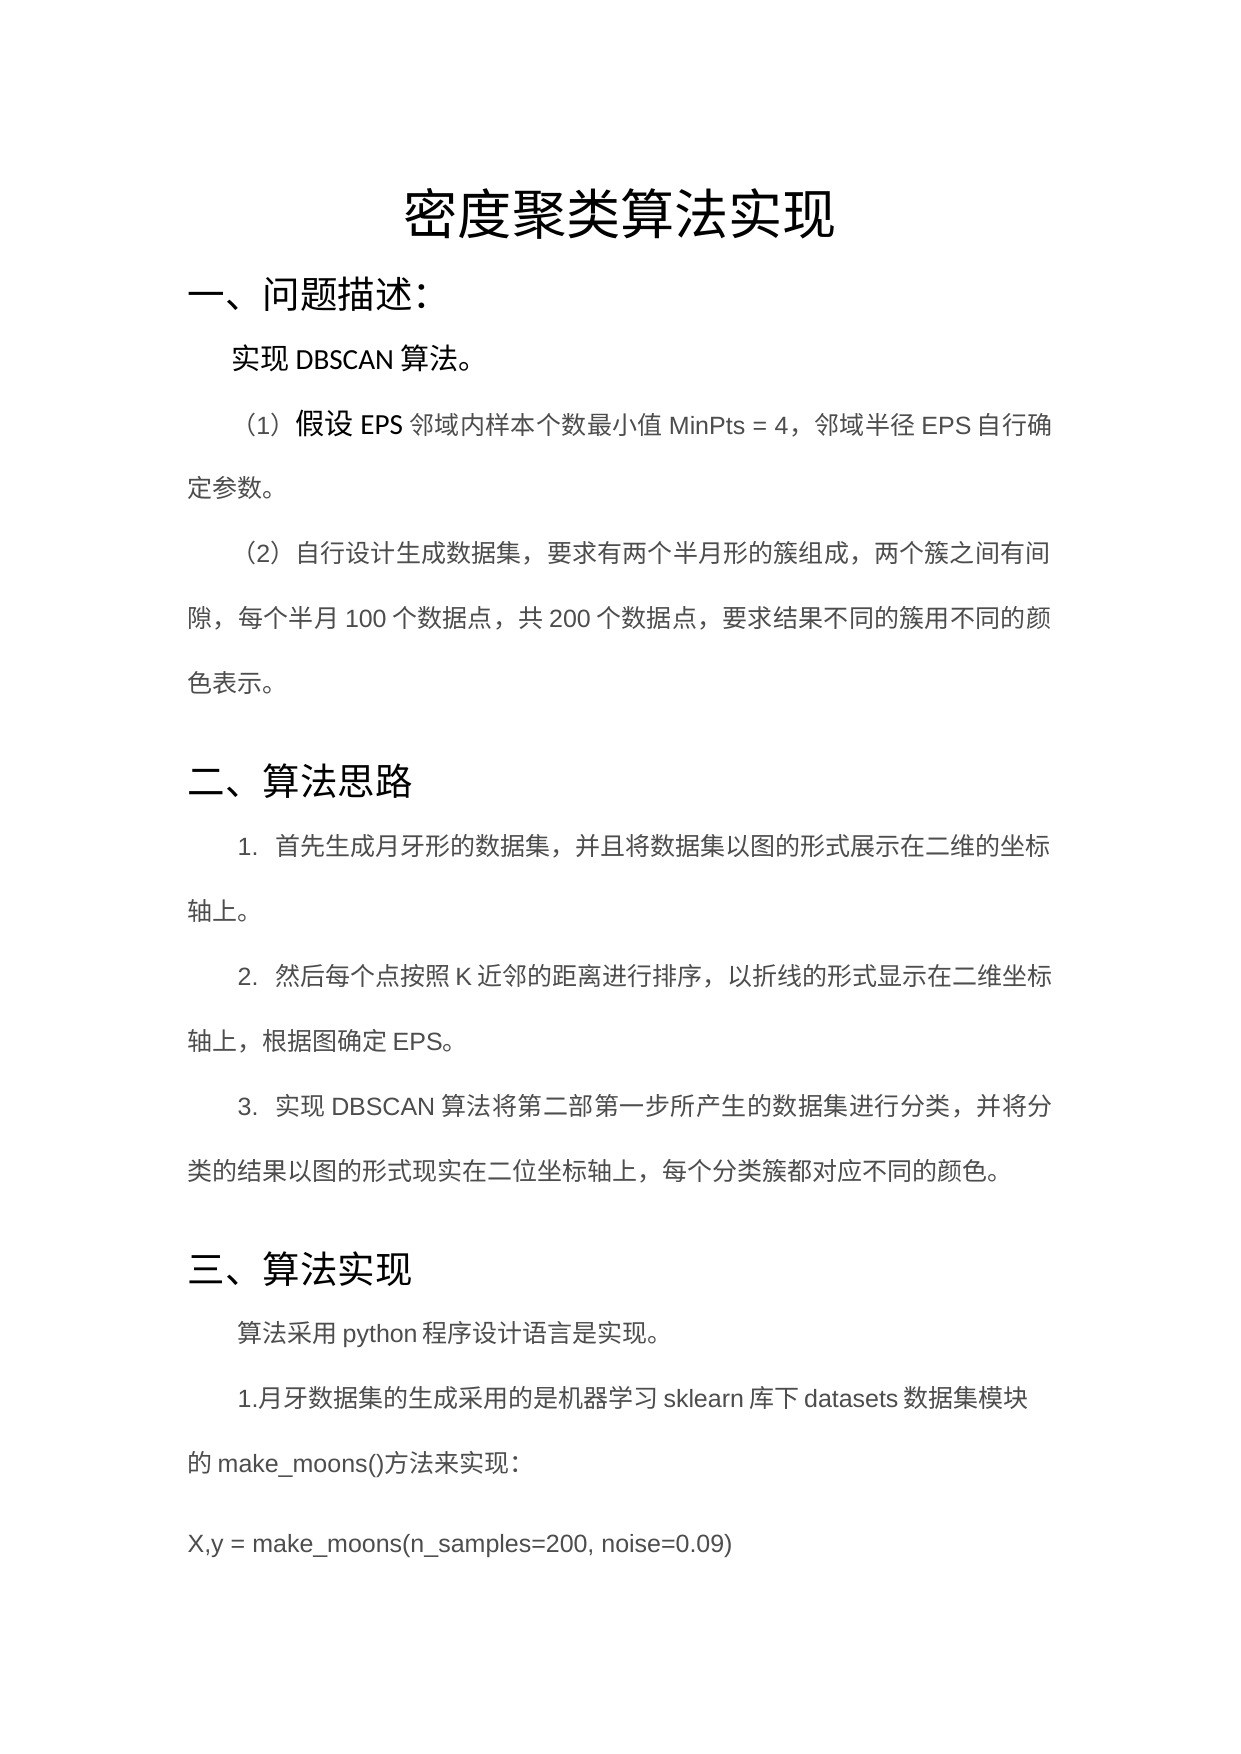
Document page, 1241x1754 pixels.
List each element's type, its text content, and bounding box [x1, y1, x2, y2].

list 算法采用python程序设计语言是实现。 [187, 1299, 1053, 1364]
text 密度聚类算法实现 [187, 162, 1053, 259]
list 算法实现 [187, 1234, 1053, 1299]
text X,y = make_moons(n_samples=200, noise=0.09) [187, 1527, 1053, 1559]
list 自行设计生成数据集，要求有两个半月形的簇组成，两个簇之间有间隙，每个半月100个数据点，共200个数据点，要求结果不同的簇用不同的颜色表示。 [187, 519, 1053, 714]
text 实现DBSCAN算法。 [187, 324, 1053, 389]
list 假设EPS邻域内样本个数最小值MinPts = 4，邻域半径EPS自行确定参数。 [187, 389, 1053, 519]
list 实现DBSCAN算法将第二部第一步所产生的数据集进行分类，并将分类的结果以图的形式现实在二位坐标轴上，每个分类簇都对应不同的颜色。 [187, 1072, 1053, 1202]
list 首先生成月牙形的数据集，并且将数据集以图的形式展示在二维的坐标轴上。 [187, 812, 1053, 942]
list 1.月牙数据集的生成采用的是机器学习sklearn库下datasets数据集模块的make_moons()方法来实现： [187, 1364, 1053, 1494]
list 然后每个点按照K近邻的距离进行排序，以折线的形式显示在二维坐标轴上，根据图确定EPS。 [187, 942, 1053, 1072]
text 一、问题描述： [187, 259, 1053, 324]
list 算法思路 [187, 747, 1053, 812]
